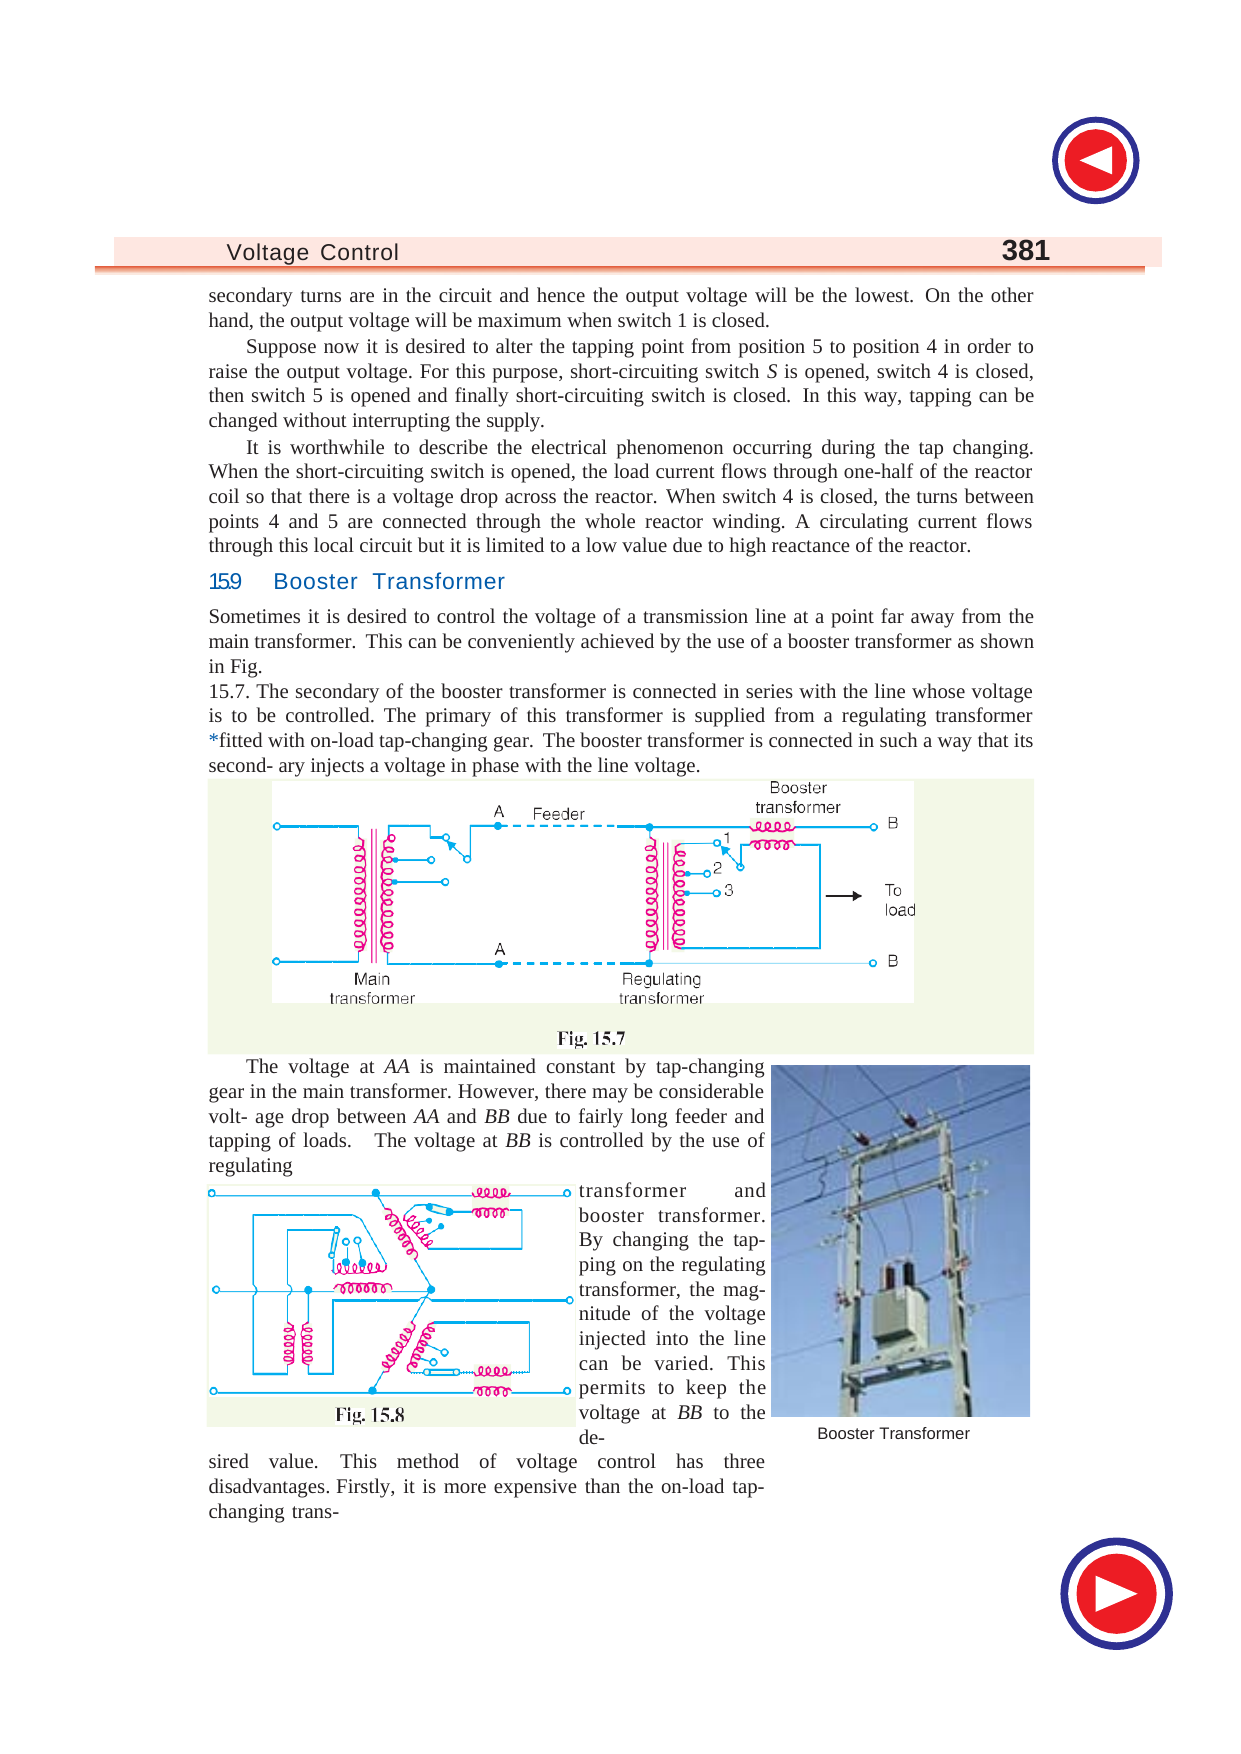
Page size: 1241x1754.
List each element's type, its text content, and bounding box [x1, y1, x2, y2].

picture [208, 1185, 576, 1398]
picture [94, 266, 1145, 275]
text Suppose now it is desired to alter the tapping point from position 5 to position 4 in order to raise the output voltage. For this purpose, short-circuiting switch S is opened, switch 4 is closed, then switch 5 is opened and finally short-circuiting switch is closed. In this way, tapping can be changed without interrupting the supply. [208, 334, 1034, 432]
text The voltage at AA is maintained constant by tap-changing gear in the main transformer. However, there may be considerable volt- age drop between AA and BB due to fairly long feeder and tapping of loads. The voltage at BB is controlled by the use of regulating [208, 1054, 765, 1177]
picture [593, 1031, 625, 1045]
subtitle Booster Transformer [208, 568, 1207, 594]
text It is worthwhile to describe the electrical phenomenon occurring during the tap changing. When the short-circuiting switch is opened, the load current flows through one-half of the reactor coil so that there is a voltage drop across the reactor. When switch 4 is closed, the turns between points 4 and 5 are connected through the whole reactor winding. A circulating current flows through this local circuit but it is limited to a low value due to high reactance of the reactor. [208, 434, 1034, 557]
text transformer and booster transformer. By changing the tap- ping on the regulating transformer, the mag- nitude of the voltage injected into the line can be varied. This permits to keep the voltage at BB to the de- [579, 1178, 766, 1449]
picture [272, 781, 915, 1004]
picture [335, 1407, 365, 1425]
text Sometimes it is desired to control the voltage of a transmission line at a point far away from the main transformer. This can be conveniently achieved by the use of a booster transformer as shown in Fig. [208, 604, 1034, 678]
picture [371, 1407, 404, 1422]
text 15.7. The secondary of the booster transformer is connected in series with the line whose voltage is to be controlled. The primary of this transformer is supplied from a regulating transformer *fitted with on-load tap-changing gear. The booster transformer is connected in such a way that its second- ary injects a voltage in phase with the line voltage. [208, 679, 1034, 777]
picture [557, 1031, 587, 1049]
text sired value. This method of voltage control has three disadvantages. Firstly, it is more expensive than the on-load tap-changing trans- [208, 1449, 765, 1523]
picture [771, 1065, 1031, 1417]
text Booster Transformer [817, 1424, 1207, 1443]
text secondary turns are in the circuit and hence the output voltage will be the lowest. On the other hand, the output voltage will be maximum when switch 1 is closed. [208, 283, 1034, 332]
